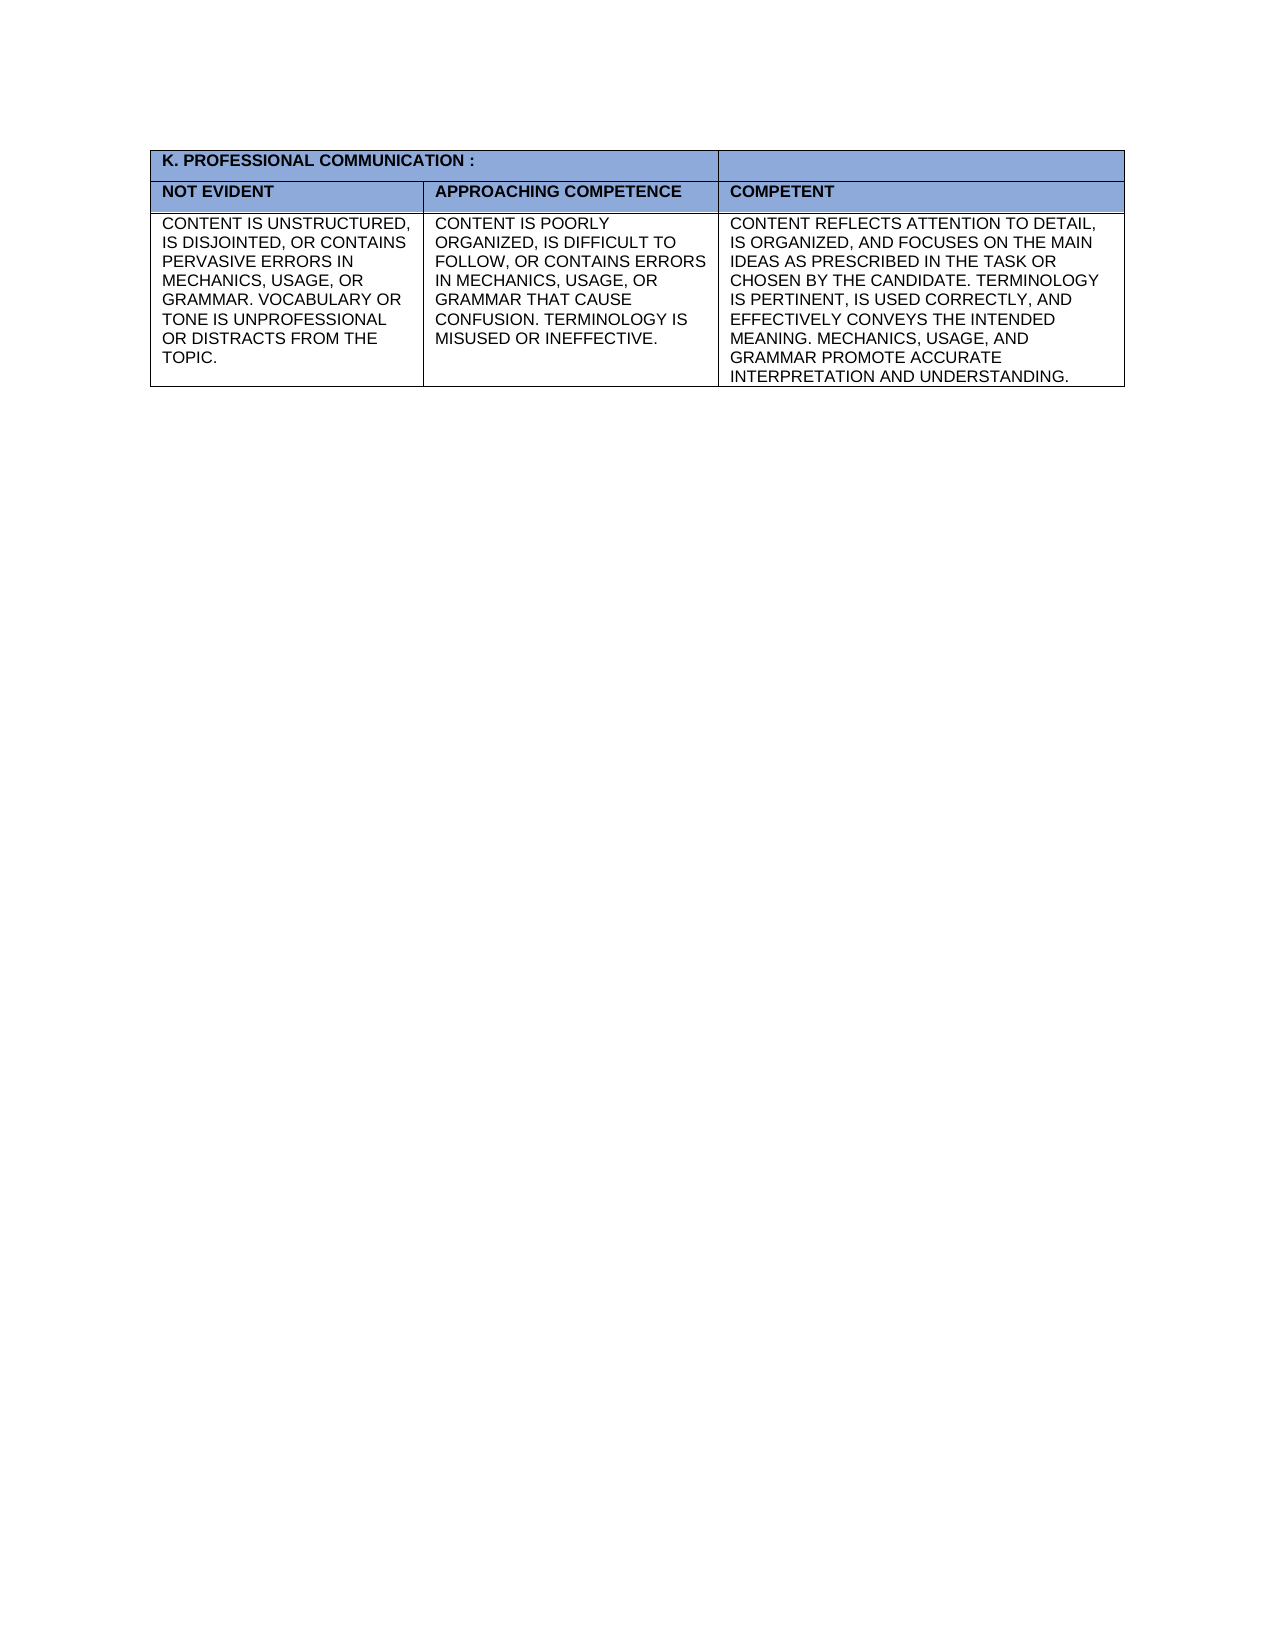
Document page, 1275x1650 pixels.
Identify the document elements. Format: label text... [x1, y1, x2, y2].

table_cell Content is poorly organized, is difficult to follow, or contains errors in mechanics, usage, or grammar that cause confusion. Terminology is misused or ineffective. [424, 214, 718, 386]
table_cell Content is unstructured, is disjointed, or contains pervasive errors in mechanics, usage, or grammar. Vocabulary or tone is unprofessional or distracts from the topic. [151, 214, 423, 386]
table_cell K. PROFESSIONAL COMMUNICATION : [151, 151, 718, 181]
table_cell NOT EVIDENT [151, 182, 423, 212]
table_cell COMPETENT [719, 182, 1124, 212]
table_cell Content reflects attention to detail, is organized, and focuses on the main ideas as prescribed in the task or chosen by the candidate. Terminology is pertinent, is used correctly, and effectively conveys the intended meaning. Mechanics, usage, and grammar promote accurate interpretation and understanding. [719, 214, 1124, 386]
table_cell [719, 151, 1124, 181]
table_cell APPROACHING COMPETENCE [424, 182, 718, 212]
